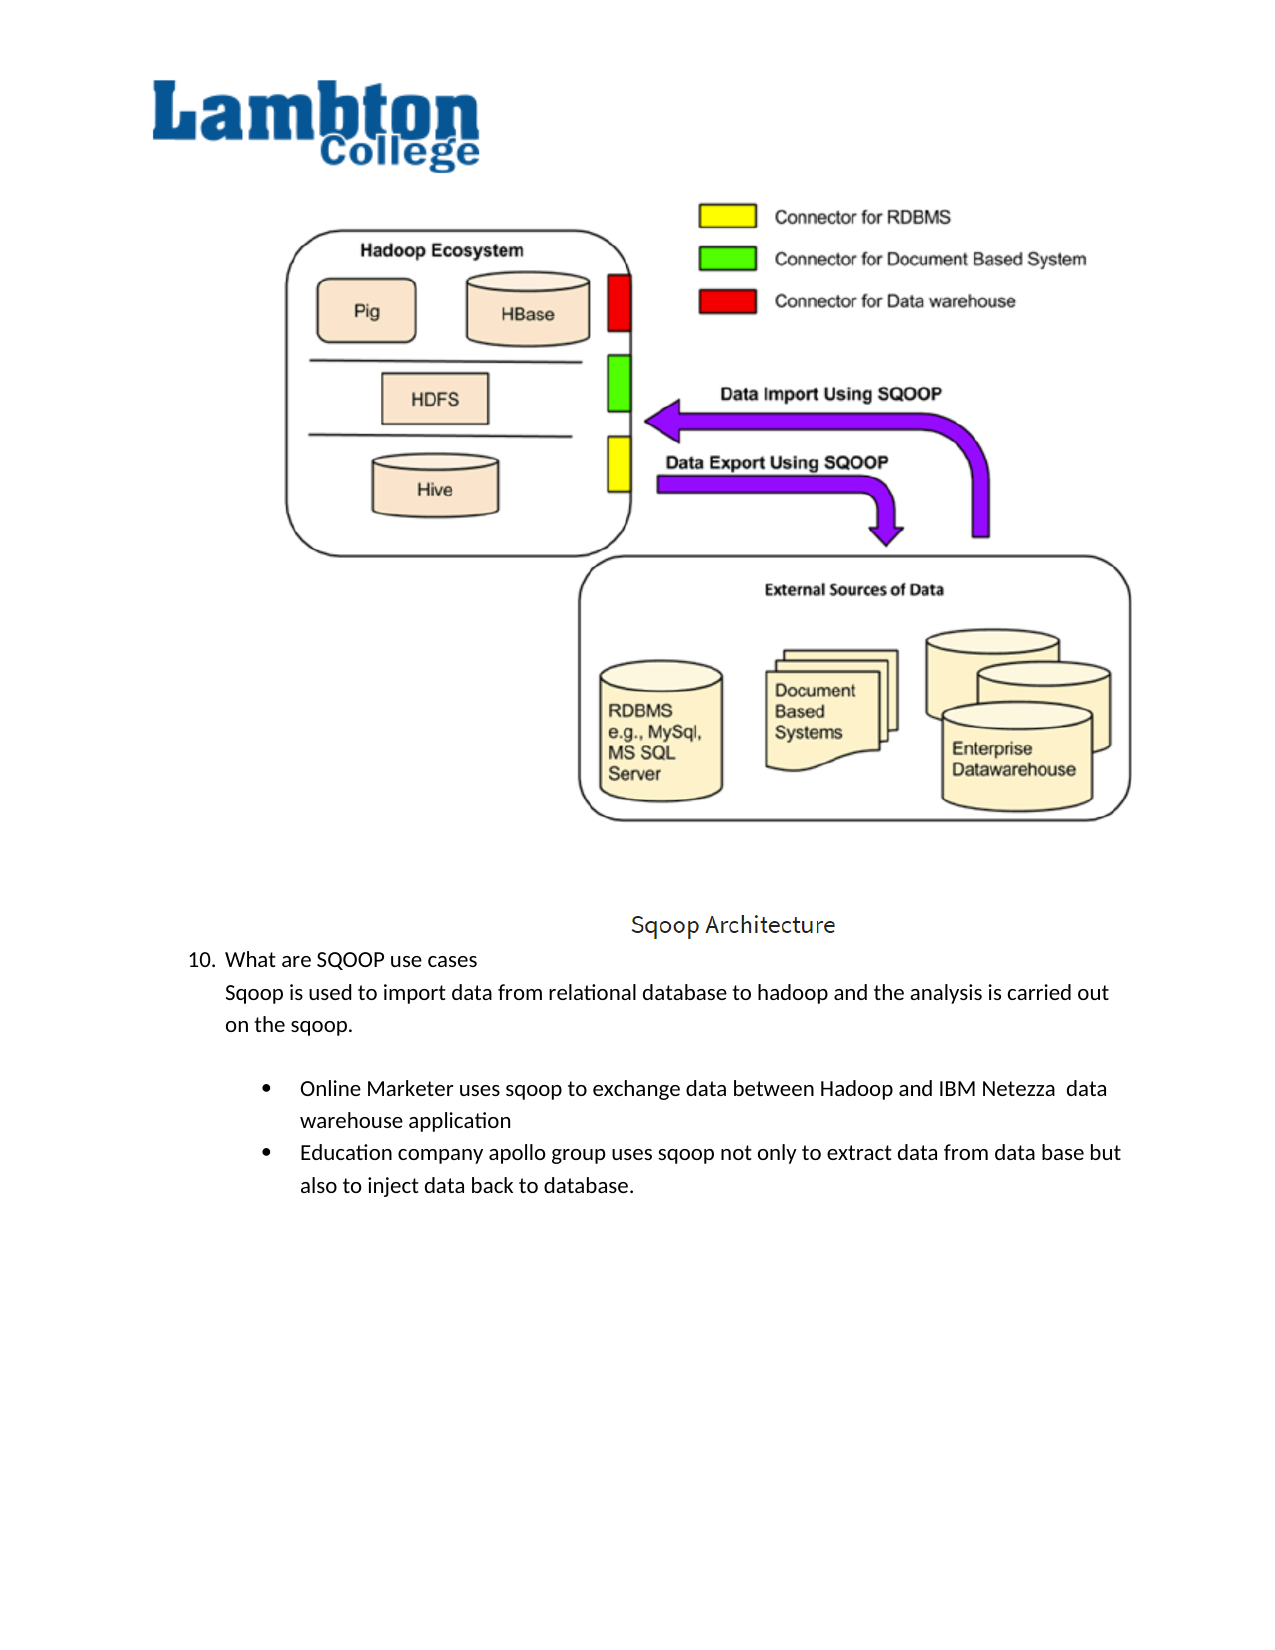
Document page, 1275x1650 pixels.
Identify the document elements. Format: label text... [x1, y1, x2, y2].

picture [150, 75, 1200, 942]
list Sqoop is used to import data from relational database to hadoop and the analysis is carried out on the sqoop. [225, 978, 1125, 1038]
list What are SQOOP use cases [187, 945, 1125, 973]
list Online Marketer uses sqoop to exchange data between Hadoop and IBM Netezza data warehouse application [262, 1074, 1125, 1134]
list Education company apollo group uses sqoop not only to extract data from data base but also to inject data back to database. [262, 1138, 1125, 1199]
